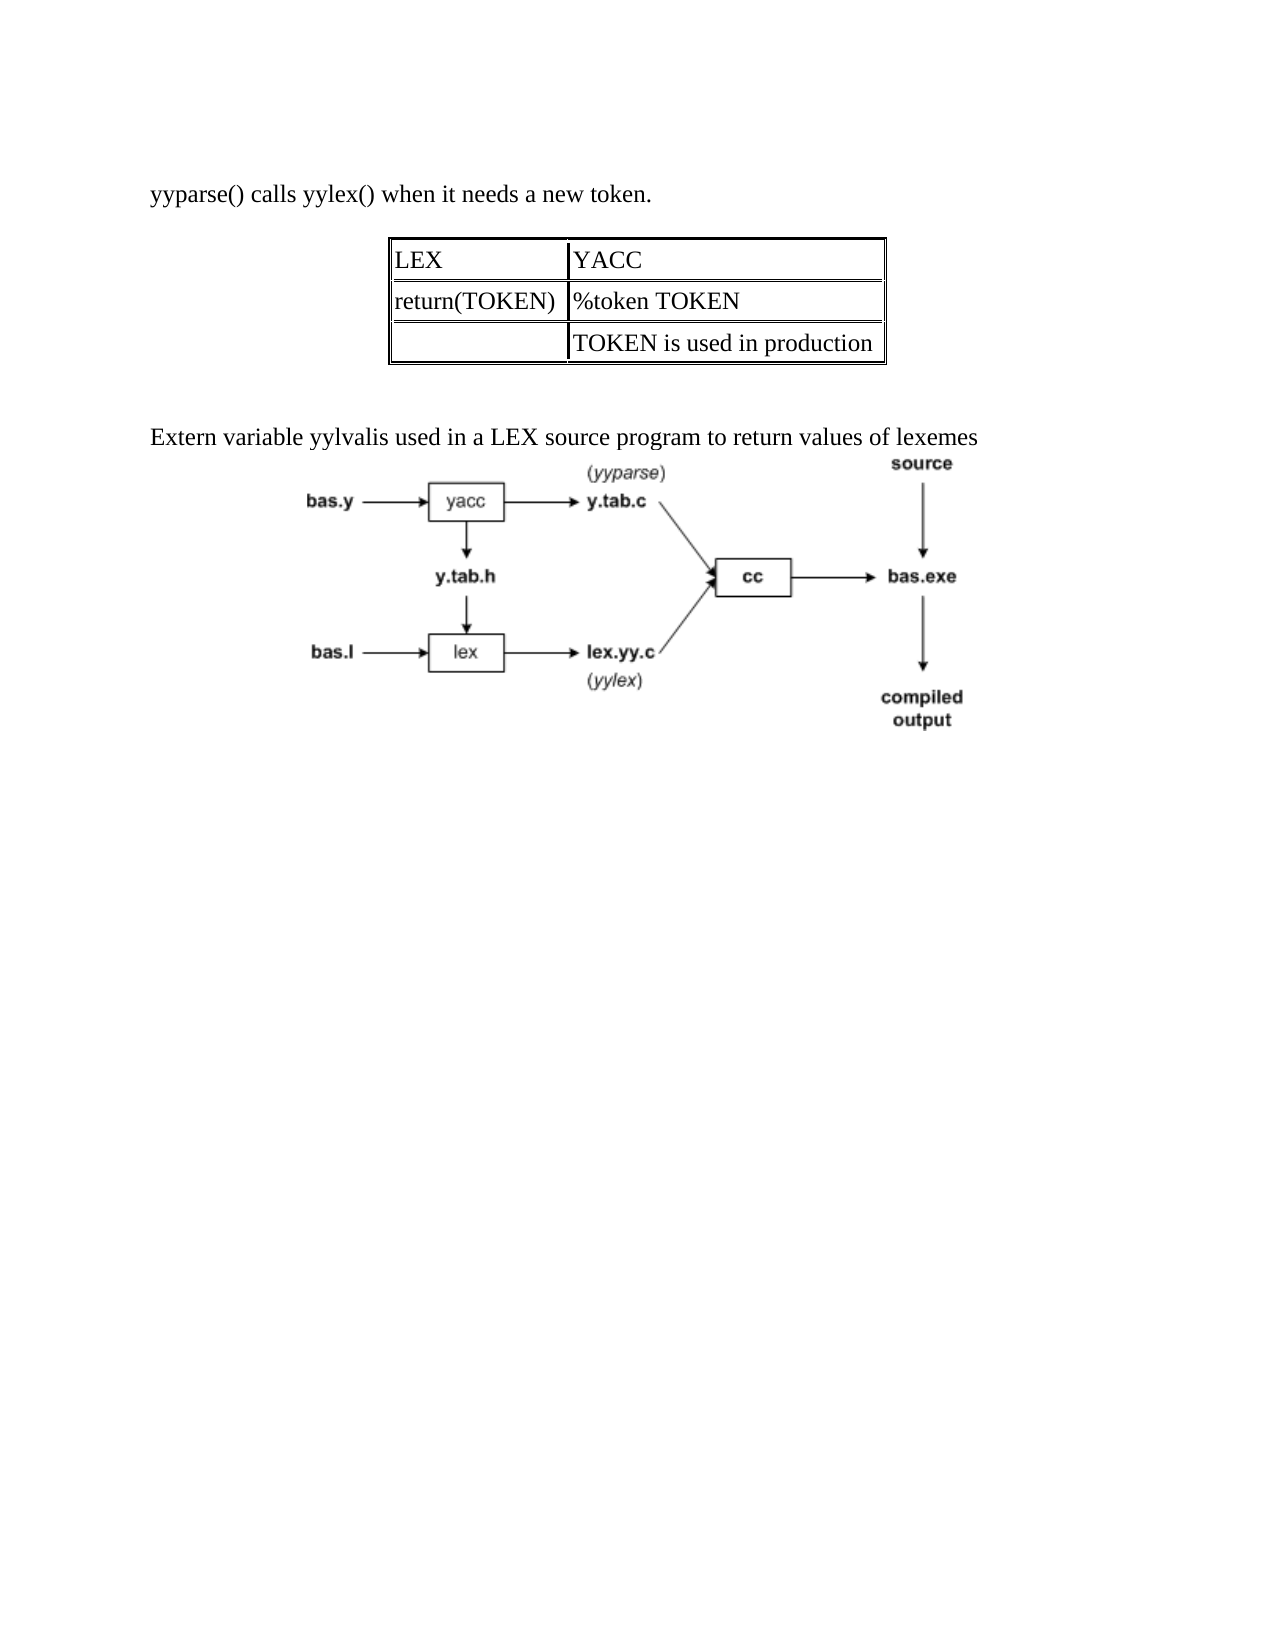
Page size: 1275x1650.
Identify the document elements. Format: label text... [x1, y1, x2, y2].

table_cell [390, 320, 568, 361]
text Extern variable yylvalis used in a LEX source program to return values of lexemes [150, 422, 1125, 451]
table_cell %token TOKEN [570, 279, 884, 320]
text yyparse() calls yylex() when it needs a new token. [150, 179, 1125, 208]
table_header YACC [568, 240, 884, 278]
table_cell return(TOKEN) [392, 279, 567, 320]
picture [307, 450, 969, 731]
table_header LEX [392, 239, 568, 278]
table_cell TOKEN is used in production [568, 320, 885, 361]
